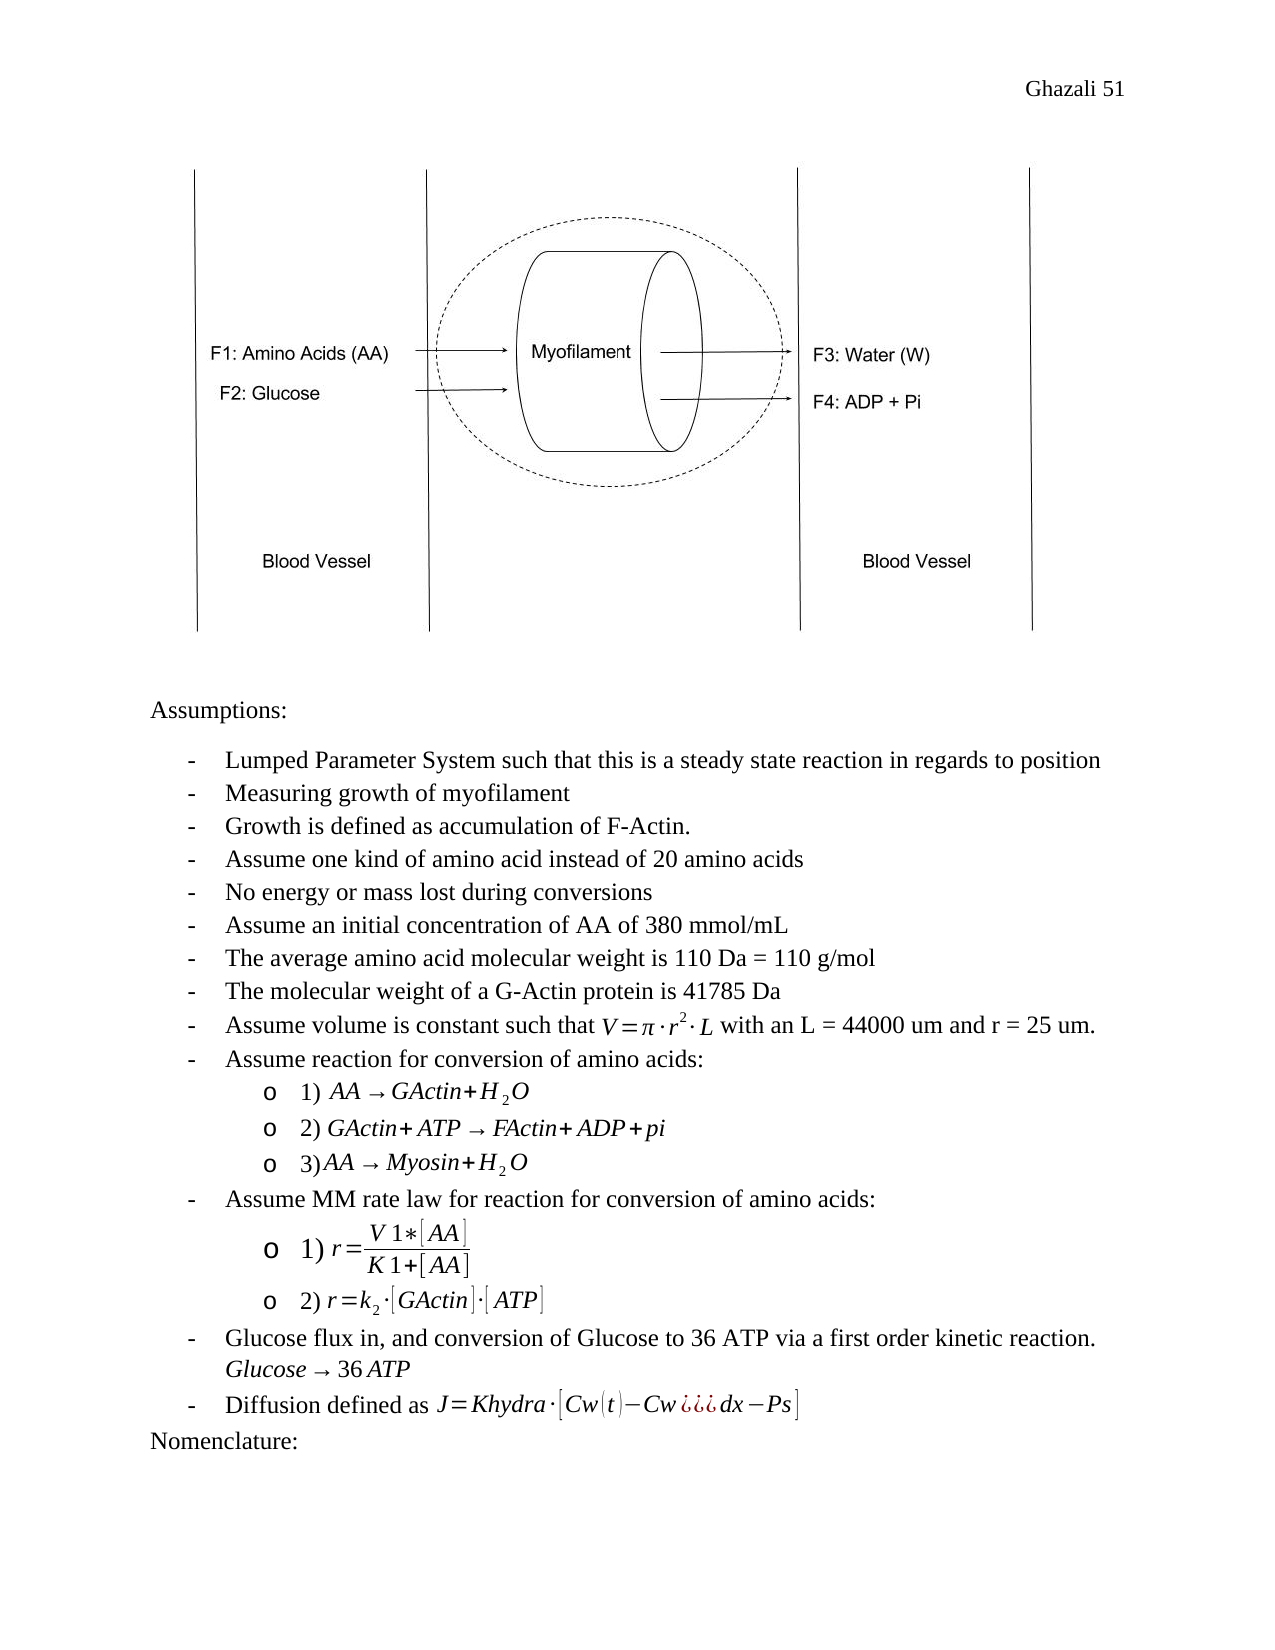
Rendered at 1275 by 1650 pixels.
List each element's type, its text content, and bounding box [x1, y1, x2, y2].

list 1) [262, 1218, 1125, 1280]
list No energy or mass lost during conversions [187, 877, 1125, 906]
text Nomenclature: [150, 1426, 1125, 1455]
list Growth is defined as accumulation of F-Actin. [187, 811, 1125, 839]
text Assumptions: [150, 695, 1125, 724]
list 1) [262, 1077, 1125, 1109]
list Assume one kind of amino acid instead of 20 amino acids [187, 844, 1125, 872]
list Assume reaction for conversion of amino acids: [187, 1044, 1125, 1073]
list Assume volume is constant such that with an L = 44000 um and r = 25 um. [187, 1009, 1125, 1040]
list The average amino acid molecular weight is 110 Da = 110 g/mol [187, 943, 1125, 972]
list Glucose flux in, and conversion of Glucose to 36 ATP via a first order kinetic reaction. [187, 1323, 1125, 1384]
picture [150, 150, 1086, 662]
list Measuring growth of myofilament [187, 778, 1125, 806]
list 2) [262, 1113, 1125, 1144]
list Assume an initial concentration of AA of 380 mmol/mL [187, 910, 1125, 938]
list 3) [262, 1149, 1125, 1180]
list Lumped Parameter System such that this is a steady state reaction in regards to position [187, 745, 1125, 773]
list The molecular weight of a G-Actin protein is 41785 Da [187, 976, 1125, 1004]
list 2) [262, 1285, 1125, 1318]
list Assume MM rate law for reaction for conversion of amino acids: [187, 1184, 1125, 1213]
list Diffusion defined as [187, 1388, 1125, 1422]
